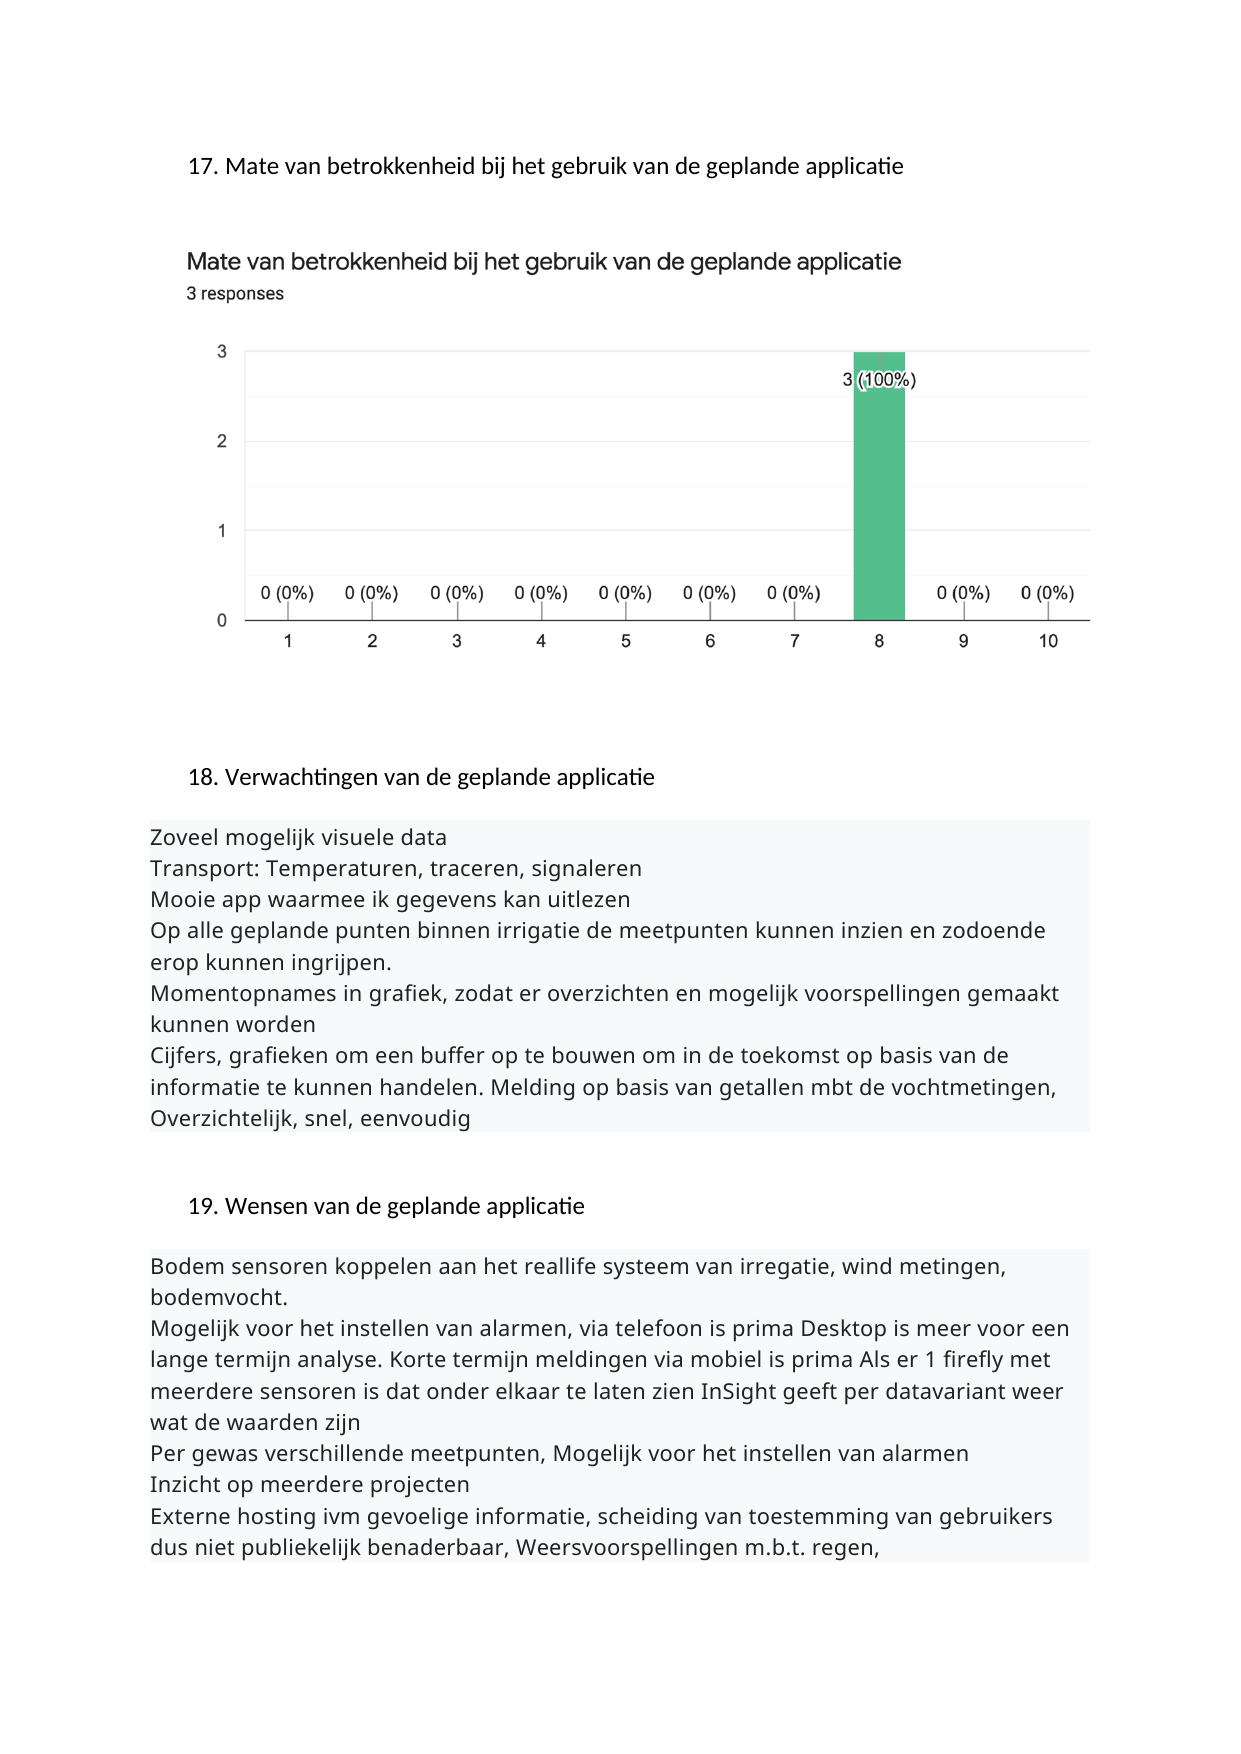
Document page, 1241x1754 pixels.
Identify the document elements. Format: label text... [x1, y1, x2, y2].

text Mogelijk voor het instellen van alarmen, via telefoon is prima Desktop is meer voor een lange termijn analyse. Korte termijn meldingen via mobiel is prima Als er 1 firefly met meerdere sensoren is dat onder elkaar te laten zien InSight geeft per datavariant weer wat de waarden zijn [150, 1312, 1090, 1437]
text Cijfers, grafieken om een buffer op te bouwen om in de toekomst op basis van de informatie te kunnen handelen. Melding op basis van getallen mbt de vochtmetingen, Overzichtelijk, snel, eenvoudig [150, 1039, 1090, 1132]
text Inzicht op meerdere projecten [150, 1468, 1090, 1499]
text Op alle geplande punten binnen irrigatie de meetpunten kunnen inzien en zodoende erop kunnen ingrijpen. [150, 914, 1090, 976]
text Momentopnames in grafiek, zodat er overzichten en mogelijk voorspellingen gemaakt kunnen worden [150, 976, 1090, 1039]
list Wensen van de geplande applicatie [187, 1190, 1090, 1221]
text Bodem sensoren koppelen aan het reallife systeem van irregatie, wind metingen, bodemvocht. [150, 1249, 1090, 1312]
picture [150, 209, 1091, 732]
text Per gewas verschillende meetpunten, Mogelijk voor het instellen van alarmen [150, 1437, 1090, 1468]
text Zoveel mogelijk visuele data [150, 820, 1090, 851]
text Externe hosting ivm gevoelige informatie, scheiding van toestemming van gebruikers dus niet publiekelijk benaderbaar, Weersvoorspellingen m.b.t. regen, [150, 1499, 1090, 1562]
text Mooie app waarmee ik gegevens kan uitlezen [150, 882, 1090, 914]
list Mate van betrokkenheid bij het gebruik van de geplande applicatie [187, 150, 1090, 181]
list Verwachtingen van de geplande applicatie [187, 761, 1090, 791]
text Transport: Temperaturen, traceren, signaleren [150, 851, 1090, 882]
